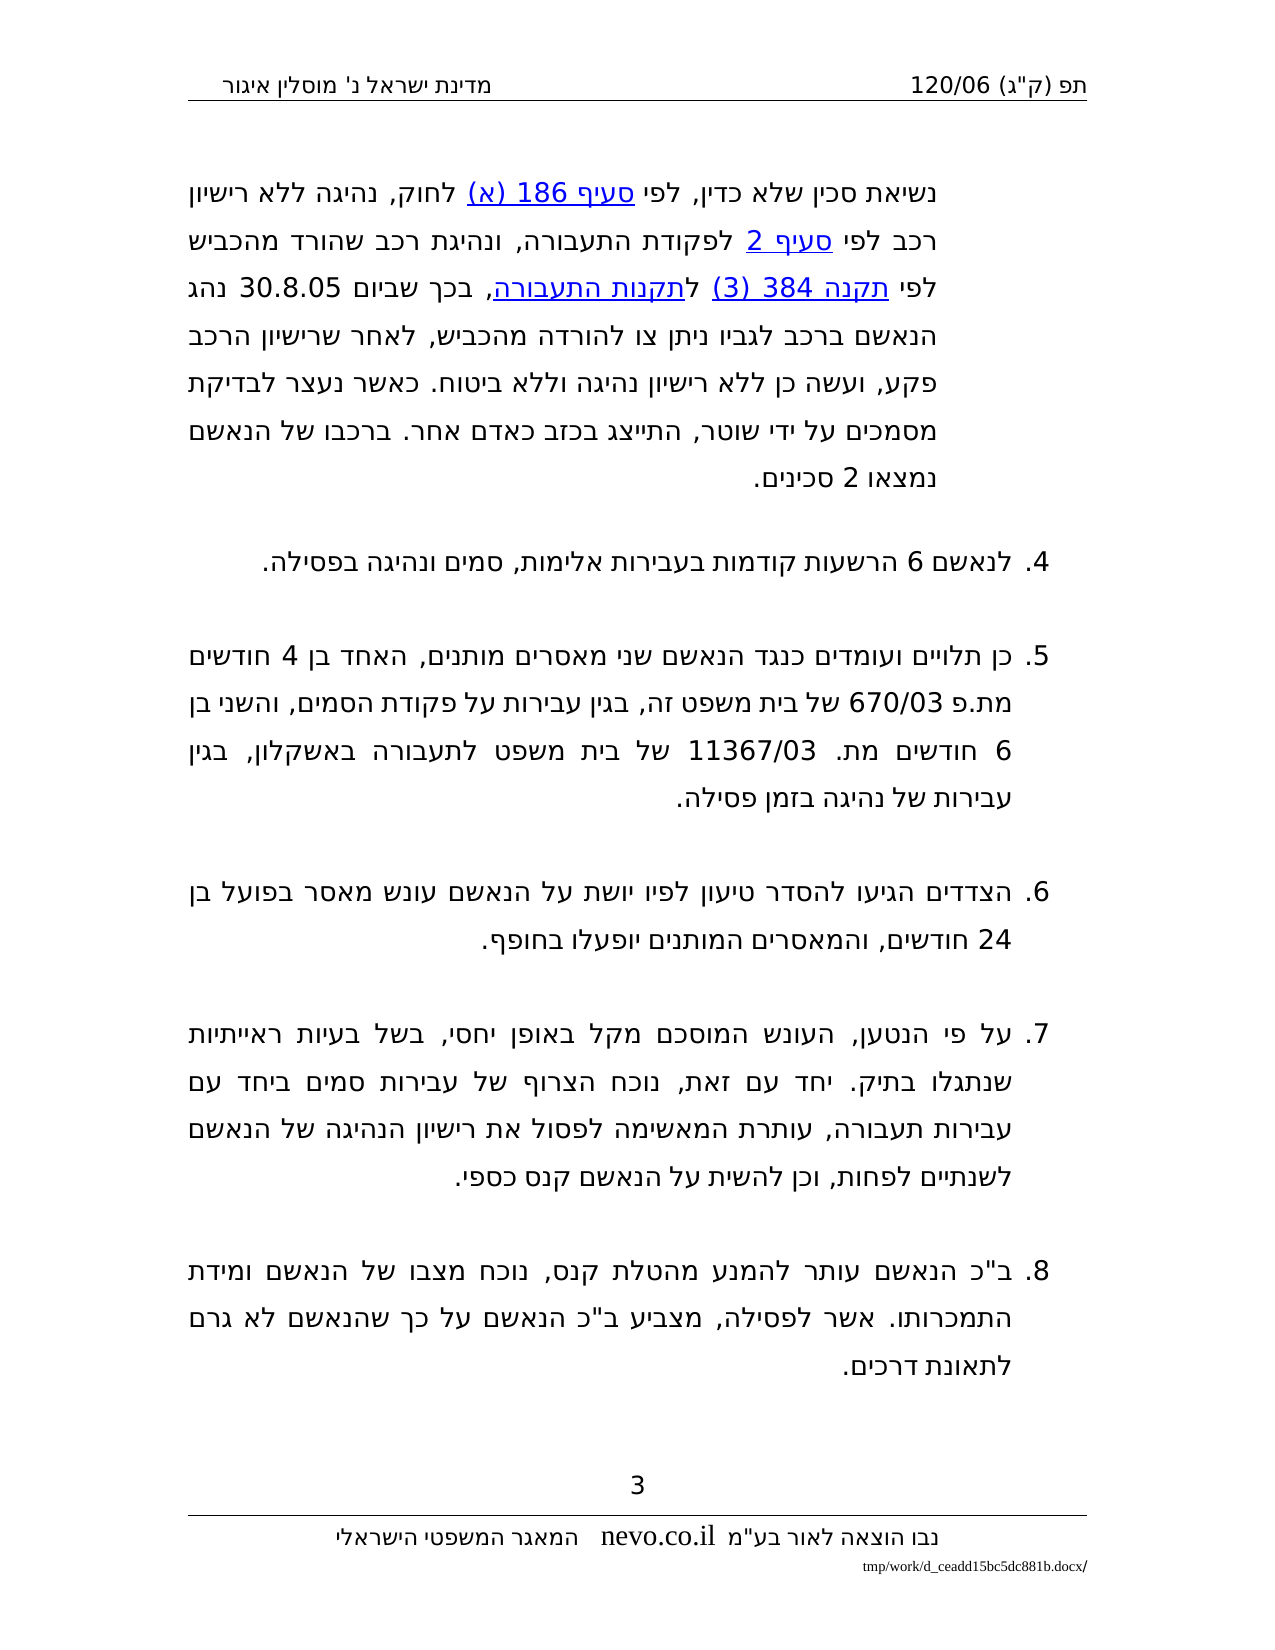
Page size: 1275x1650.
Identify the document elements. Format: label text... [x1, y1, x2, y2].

list כן תלויים ועומדים כנגד הנאשם שני מאסרים מותנים, האחד בן 4 חודשים מת.פ 670/03 של בית משפט זה, בגין עבירות על פקודת הסמים, והשני בן 6 חודשים מת. 11367/03 של בית משפט לתעבורה באשקלון, בגין עבירות של נהיגה בזמן פסילה. [187, 640, 1050, 814]
list הצדדים הגיעו להסדר טיעון לפיו יושת על הנאשם עונש מאסר בפועל בן 24 חודשים, והמאסרים המותנים יופעלו בחופף. [187, 877, 1050, 956]
list על פי הנטען, העונש המוסכם מקל באופן יחסי, בשל בעיות ראייתיות שנתגלו בתיק. יחד עם זאת, נוכח הצרוף של עבירות סמים ביחד עם עבירות תעבורה, עותרת המאשימה לפסול את רישיון הנהיגה של הנאשם לשנתיים לפחות, וכן להשית על הנאשם קנס כספי. [187, 1018, 1050, 1192]
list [187, 177, 975, 494]
list ב"כ הנאשם עותר להמנע מהטלת קנס, נוכח מצבו של הנאשם ומידת התמכרותו. אשר לפסילה, מצביע ב"כ הנאשם על כך שהנאשם לא גרם לתאונת דרכים. [187, 1255, 1050, 1382]
list לנאשם 6 הרשעות קודמות בעבירות אלימות, סמים ונהיגה בפסילה. [187, 546, 1050, 577]
